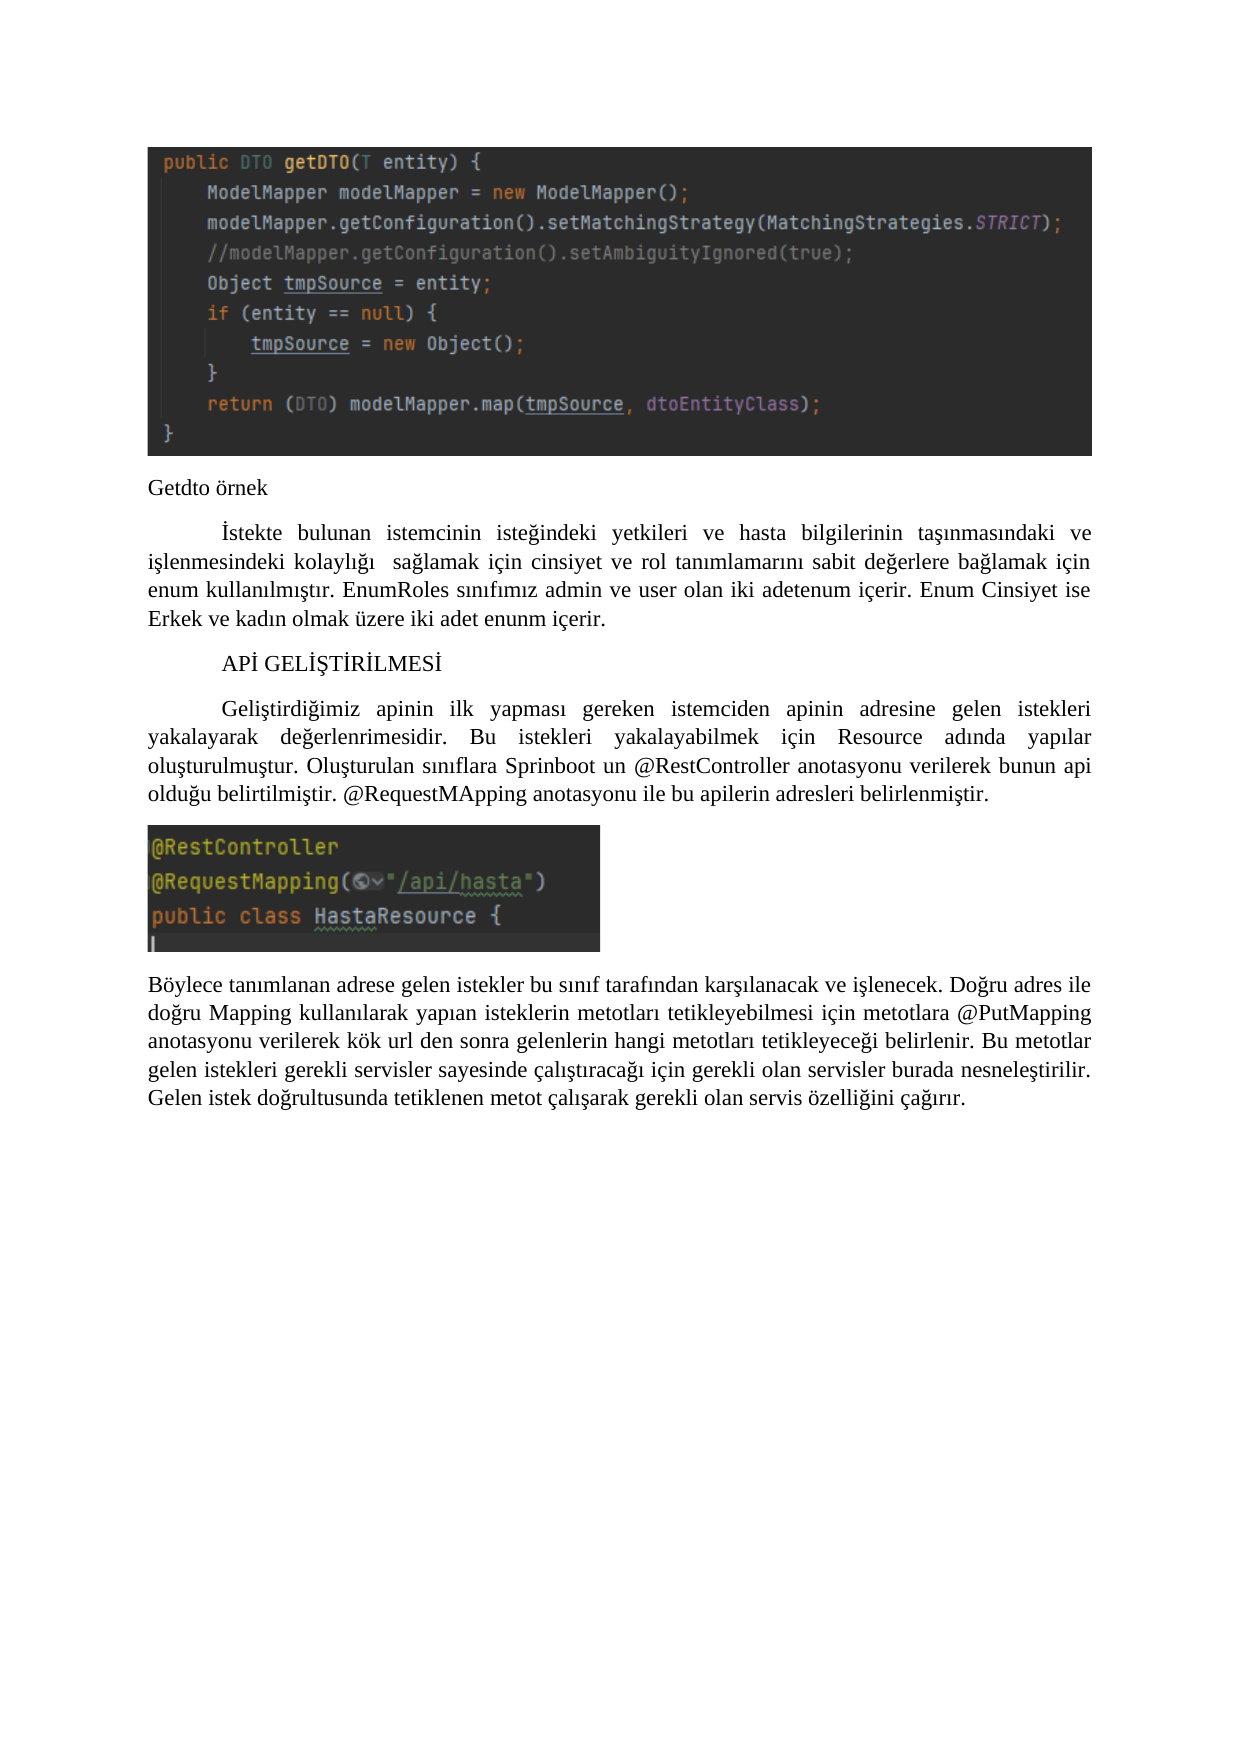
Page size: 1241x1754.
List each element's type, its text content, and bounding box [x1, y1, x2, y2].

picture [147, 825, 601, 952]
text Geliştirdiğimiz apinin ilk yapması gereken istemciden apinin adresine gelen istekleri yakalayarak değerlenrimesidir. Bu istekleri yakalayabilmek için Resource adında yapılar oluşturulmuştur. Oluşturulan sınıflara Sprinboot un @RestController anotasyonu verilerek bunun api olduğu belirtilmiştir. @RequestMApping anotasyonu ile bu apilerin adresleri belirlenmiştir. [148, 695, 1093, 807]
text APİ GELİŞTİRİLMESİ [148, 650, 1093, 676]
picture [147, 147, 1092, 456]
text Getdto örnek [148, 474, 1093, 501]
text İstekte bulunan istemcinin isteğindeki yetkileri ve hasta bilgilerinin taşınmasındaki ve işlenmesindeki kolaylığı sağlamak için cinsiyet ve rol tanımlamarını sabit değerlere bağlamak için enum kullanılmıştır. EnumRoles sınıfımız admin ve user olan iki adetenum içerir. Enum Cinsiyet ise Erkek ve kadın olmak üzere iki adet enunm içerir. [148, 519, 1093, 631]
text Böylece tanımlanan adrese gelen istekler bu sınıf tarafından karşılanacak ve işlenecek. Doğru adres ile doğru Mapping kullanılarak yapıan isteklerin metotları tetikleyebilmesi için metotlara @PutMapping anotasyonu verilerek kök url den sonra gelenlerin hangi metotları tetikleyeceği belirlenir. Bu metotlar gelen istekleri gerekli servisler sayesinde çalıştıracağı için gerekli olan servisler burada nesneleştirilir. Gelen istek doğrultusunda tetiklenen metot çalışarak gerekli olan servis özelliğini çağırır. [148, 971, 1093, 1111]
